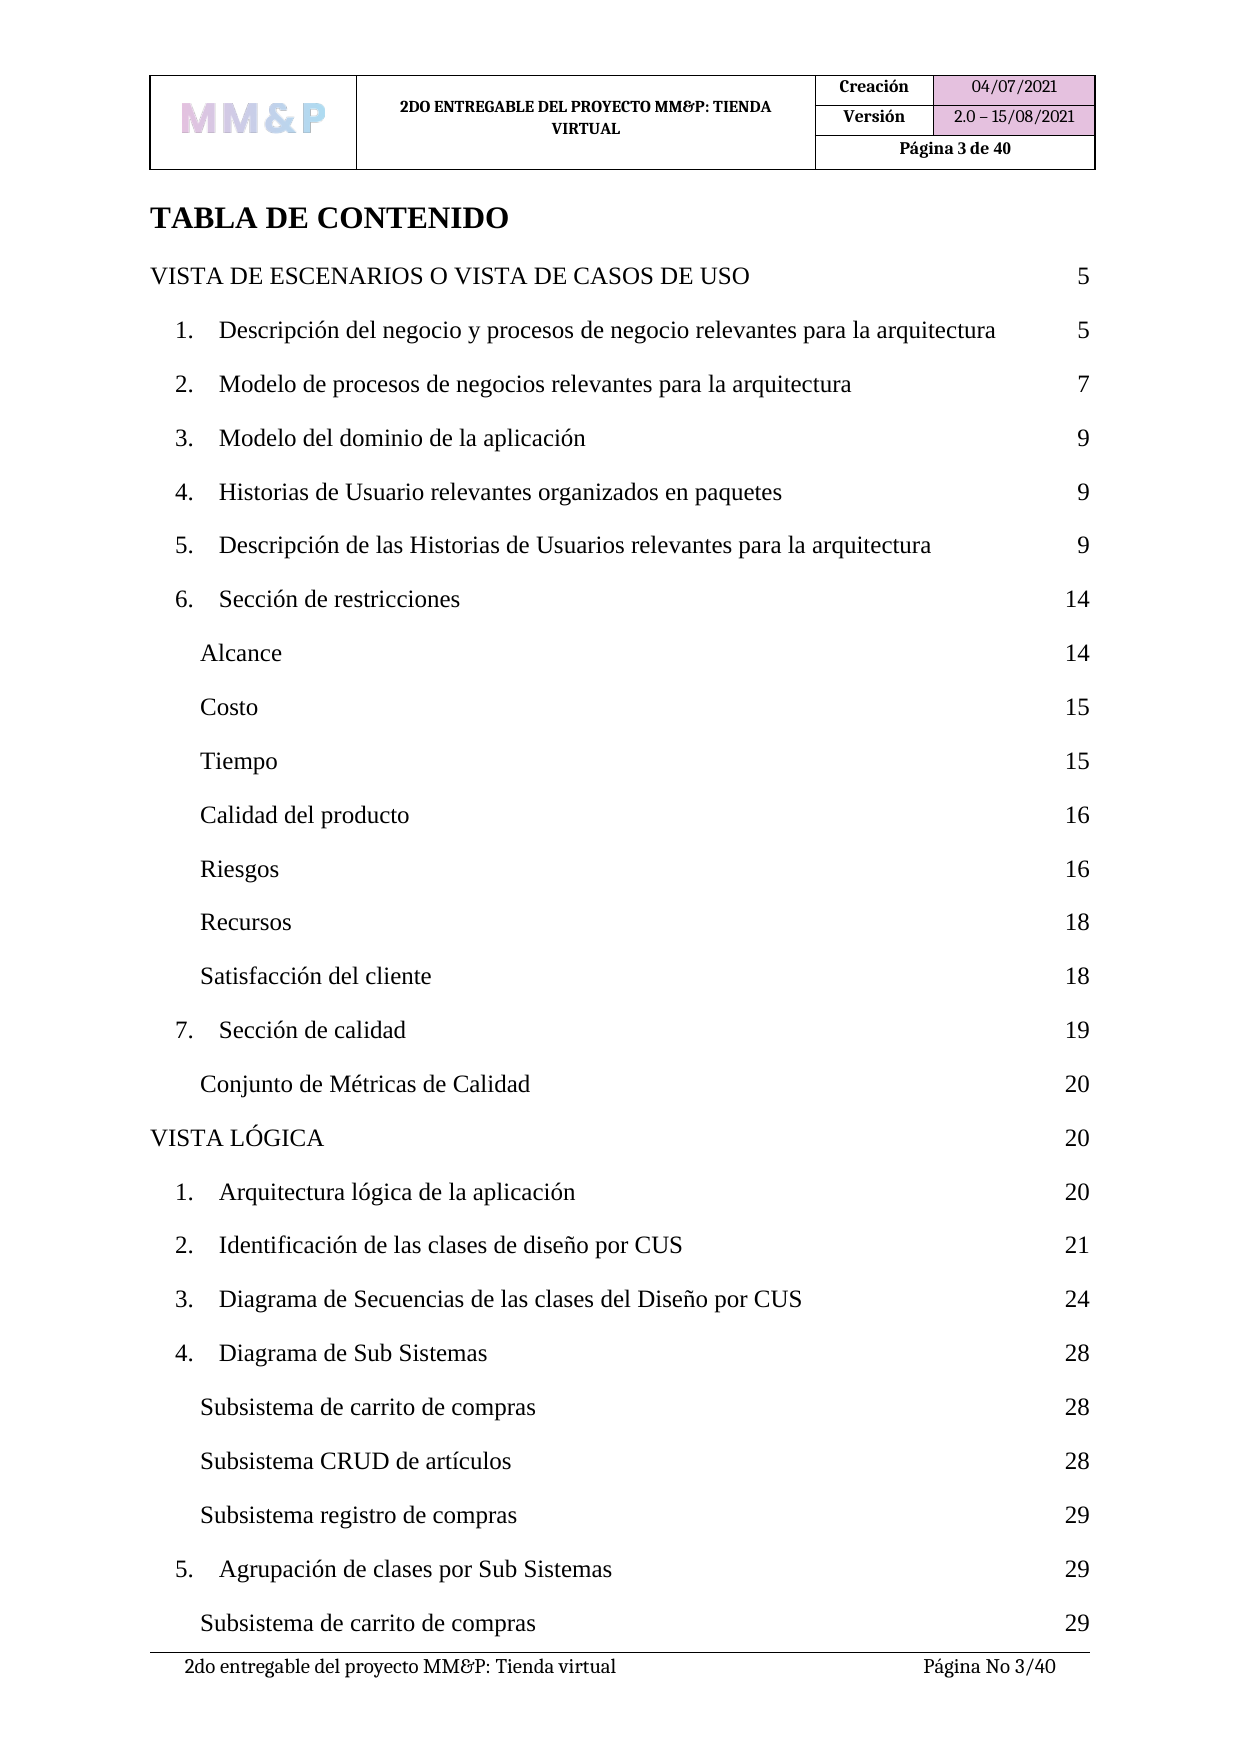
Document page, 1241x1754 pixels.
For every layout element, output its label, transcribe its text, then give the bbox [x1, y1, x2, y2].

picture [181, 103, 325, 134]
title TABLA DE CONTENIDO [150, 199, 1090, 235]
